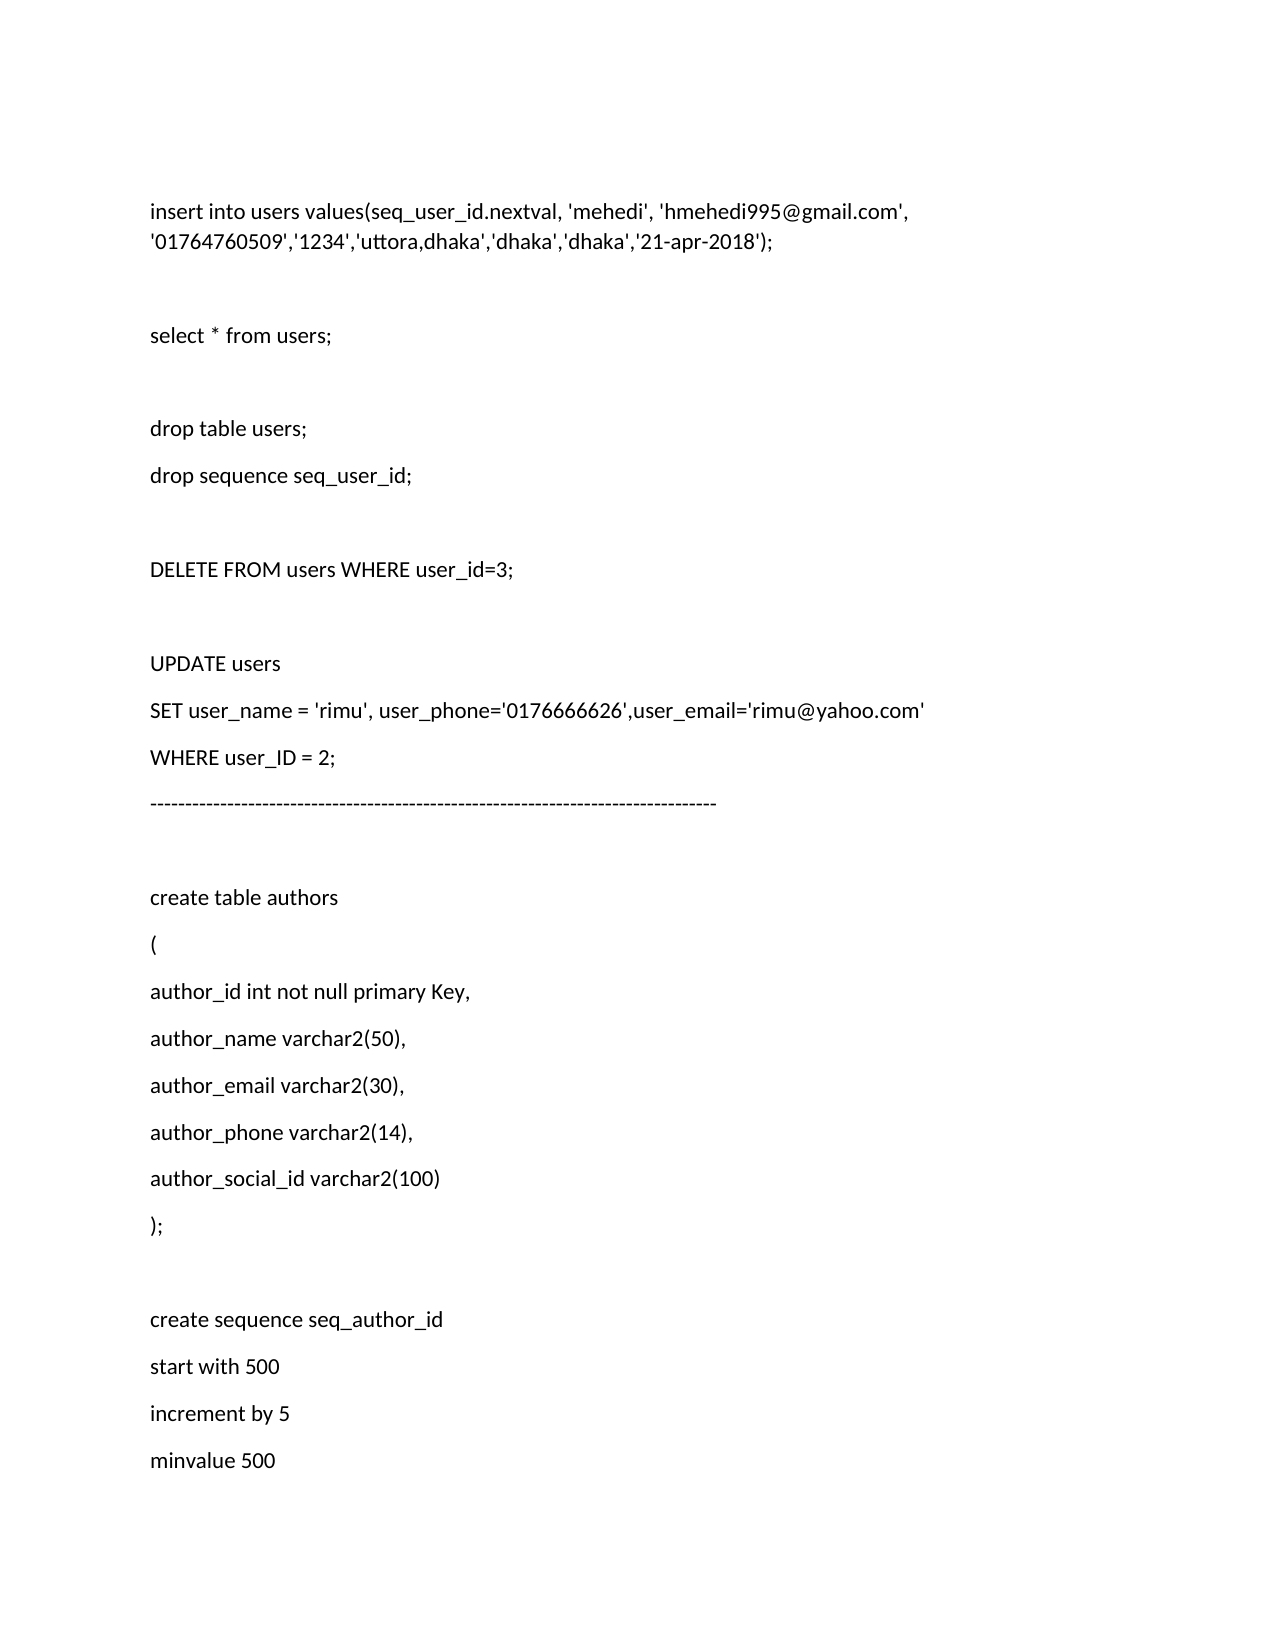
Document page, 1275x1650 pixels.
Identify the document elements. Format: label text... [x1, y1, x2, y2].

text UPDATE users [150, 649, 1125, 677]
text drop table users; [150, 414, 1125, 443]
text author_social_id varchar2(100) [150, 1164, 1125, 1193]
text author_id int not null primary Key, [150, 977, 1125, 1005]
text DELETE FROM users WHERE user_id=3; [150, 555, 1125, 583]
text ( [150, 930, 1125, 958]
text minvalue 500 [150, 1446, 1125, 1474]
text author_phone varchar2(14), [150, 1118, 1125, 1146]
text increment by 5 [150, 1399, 1125, 1427]
text ); [150, 1211, 1125, 1239]
text drop sequence seq_user_id; [150, 461, 1125, 489]
text WHERE user_ID = 2; [150, 743, 1125, 771]
text select * from users; [150, 321, 1125, 349]
text create table authors [150, 883, 1125, 911]
text author_name varchar2(50), [150, 1024, 1125, 1052]
text SET user_name = 'rimu', user_phone='0176666626',user_email='rimu@yahoo.com' [150, 696, 1125, 724]
text --------------------------------------------------------------------------------- [150, 789, 1125, 818]
text create sequence seq_author_id [150, 1305, 1125, 1333]
text insert into users values(seq_user_id.nextval, 'mehedi', 'hmehedi995@gmail.com', '01764760509','1234','uttora,dhaka','dhaka','dhaka','21-apr-2018'); [150, 197, 1125, 255]
text start with 500 [150, 1352, 1125, 1380]
text author_email varchar2(30), [150, 1071, 1125, 1099]
